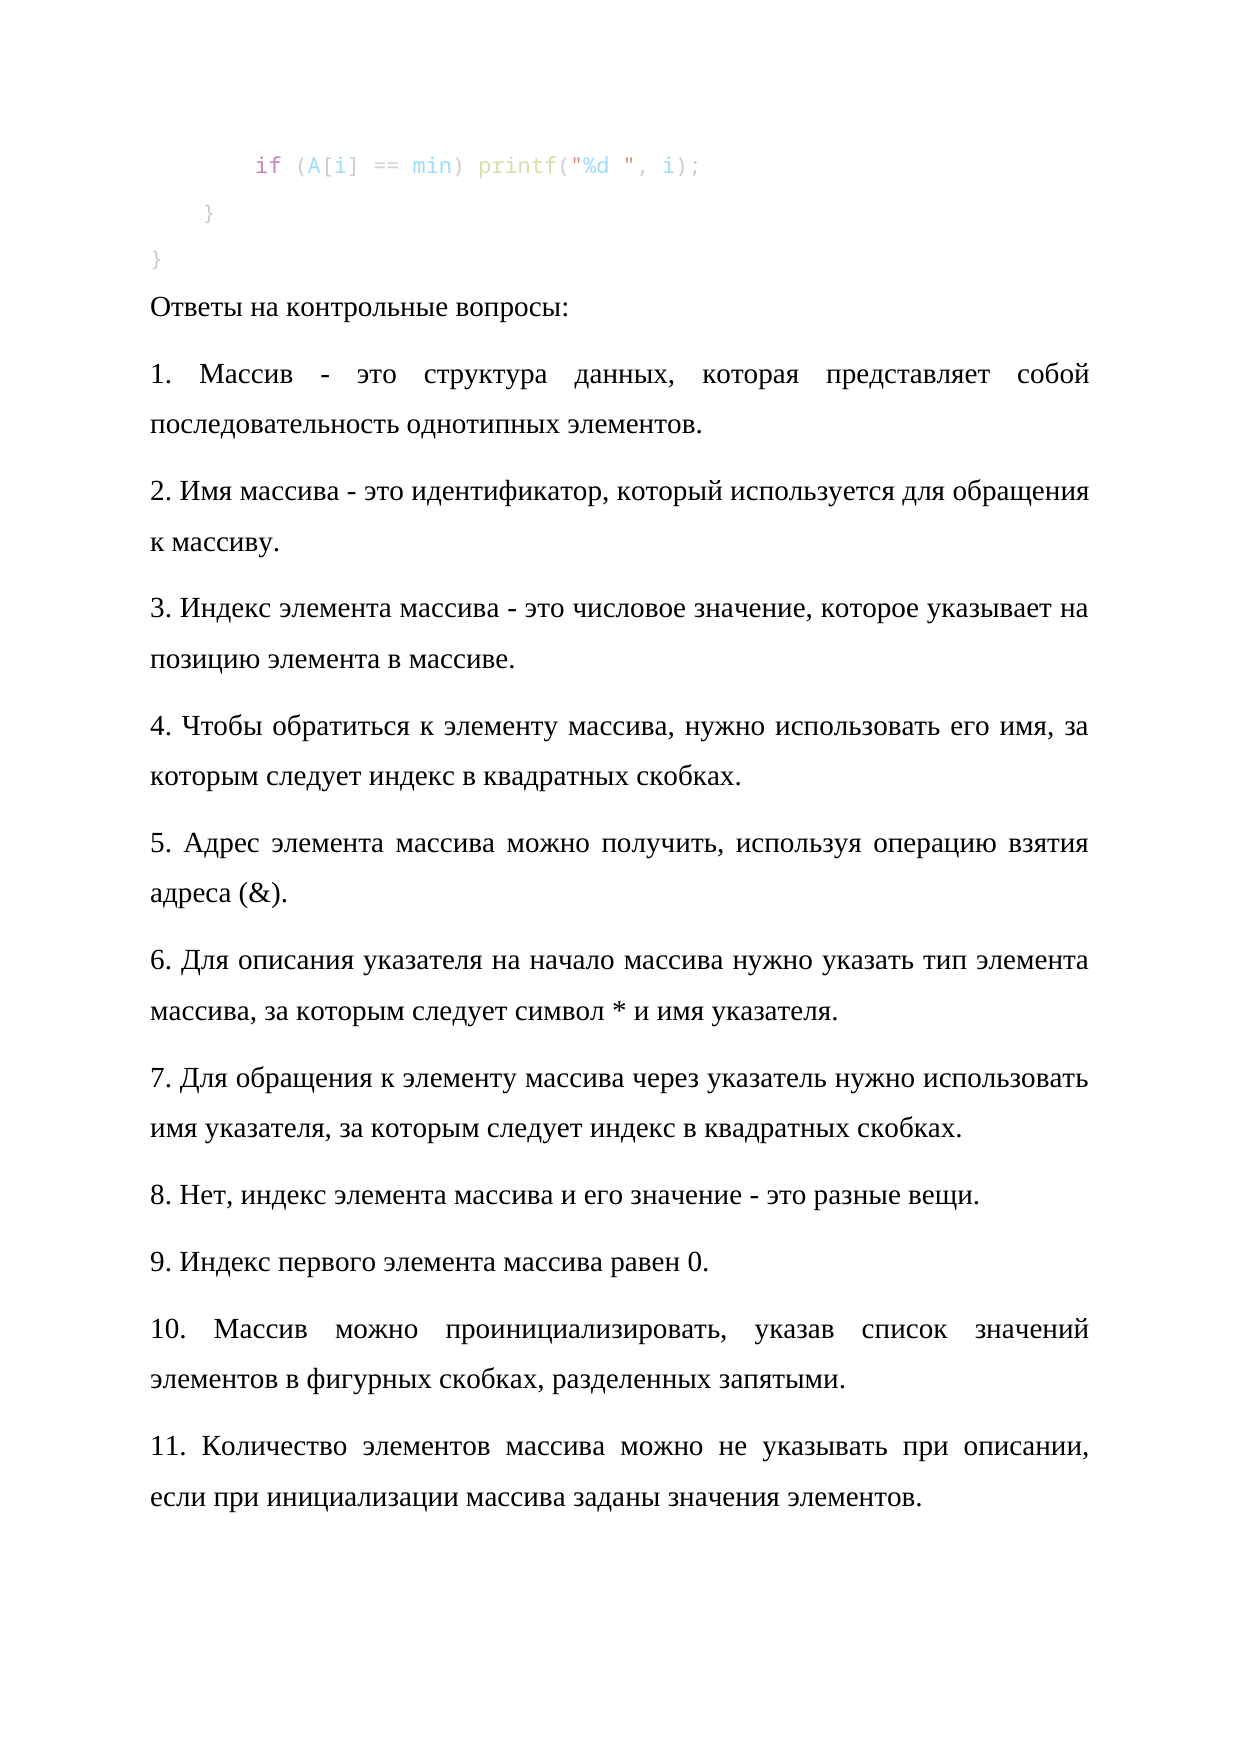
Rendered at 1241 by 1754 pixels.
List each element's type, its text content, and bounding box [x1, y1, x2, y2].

text 1. Массив - это структура данных, которая представляет собой последовательность однотипных элементов. [150, 356, 1090, 440]
text } [150, 243, 1090, 272]
text 5. Адрес элемента массива можно получить, используя операцию взятия адреса (&). [150, 825, 1090, 909]
text 8. Нет, индекс элемента массива и его значение - это разные вещи. [150, 1177, 1090, 1211]
text 2. Имя массива - это идентификатор, который используется для обращения к массиву. [150, 473, 1090, 557]
text 7. Для обращения к элементу массива через указатель нужно использовать имя указателя, за которым следует индекс в квадратных скобках. [150, 1060, 1090, 1144]
text 11. Количество элементов массива можно не указывать при описании, если при инициализации массива заданы значения элементов. [150, 1428, 1090, 1512]
text 6. Для описания указателя на начало массива нужно указать тип элемента массива, за которым следует символ * и имя указателя. [150, 942, 1090, 1026]
text Ответы на контрольные вопросы: [150, 289, 1090, 323]
text 9. Индекс первого элемента массива равен 0. [150, 1244, 1090, 1278]
text 4. Чтобы обратиться к элементу массива, нужно использовать его имя, за которым следует индекс в квадратных скобках. [150, 708, 1090, 792]
text 10. Массив можно проинициализировать, указав список значений элементов в фигурных скобках, разделенных запятыми. [150, 1311, 1090, 1395]
text } [150, 196, 1090, 226]
text 3. Индекс элемента массива - это числовое значение, которое указывает на позицию элемента в массиве. [150, 591, 1090, 674]
text if (A[i] == min) printf("%d ", i); [150, 150, 1090, 180]
